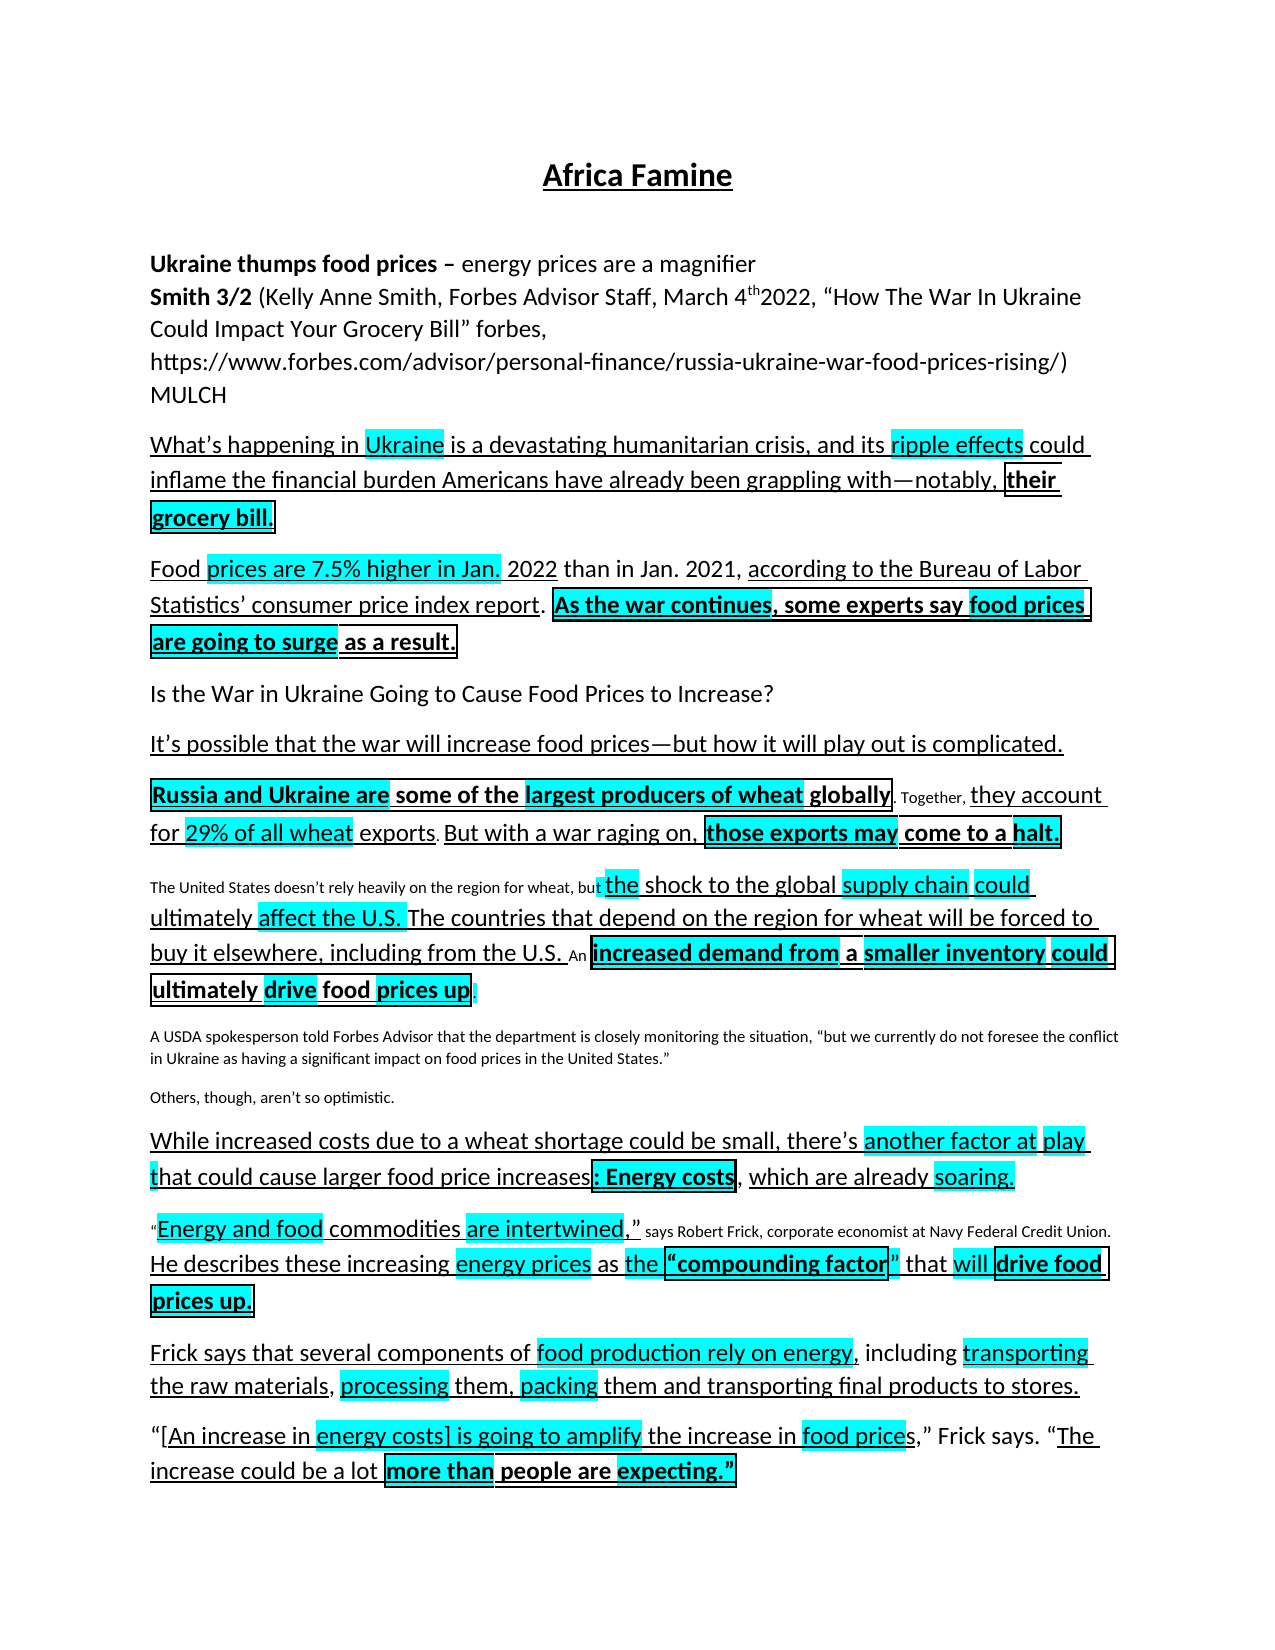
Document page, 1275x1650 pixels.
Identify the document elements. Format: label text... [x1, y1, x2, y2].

text Food prices are 7.5% higher in Jan. 2022 than in Jan. 2021, according to the Bureau of Labor Statistics’ consumer price index report. As the war continues, some experts say food prices are going to surge as a result. [150, 554, 1125, 659]
subtitle Ukraine thumps food prices – energy prices are a magnifier [150, 248, 1125, 278]
text Frick says that several components of food production rely on energy, including transporting the raw materials, processing them, packing them and transporting final products to stores. [150, 1337, 1125, 1401]
text The United States doesn’t rely heavily on the region for wheat, but the shock to the global supply chain could ultimately affect the U.S. The countries that depend on the region for wheat will be forced to buy it elsewhere, including from the U.S. An increased demand from a smaller inventory could ultimately drive food prices up. [150, 869, 1125, 1007]
text “Energy and food commodities are intertwined,” says Robert Frick, corporate economist at Navy Federal Credit Union. He describes these increasing energy prices as the “compounding factor” that will drive food prices up. [150, 1213, 1125, 1318]
text Is the War in Ukraine Going to Cause Food Prices to Increase? [150, 678, 1125, 709]
text A USDA spokesperson told Forbes Advisor that the department is closely monitoring the situation, “but we currently do not foresee the conflict in Ukraine as having a significant impact on food prices in the United States.” [150, 1027, 1125, 1069]
text While increased costs due to a wheat shortage could be small, there’s another factor at play that could cause larger food price increases: Energy costs, which are already soaring. [150, 1126, 1125, 1193]
text Russia and Ukraine are some of the largest producers of wheat globally. Together, they account for 29% of all wheat exports. But with a war raging on, those exports may come to a halt. [150, 777, 1125, 849]
text What’s happening in Ukraine is a devastating humanitarian crisis, and its ripple effects could inflame the financial burden Americans have already been grappling with—notably, their grocery bill. [150, 429, 1125, 534]
text Others, though, aren’t so optimistic. [150, 1087, 1125, 1107]
text It’s possible that the war will increase food prices—but how it will play out is complicated. [150, 728, 1125, 758]
subtitle Africa Famine [150, 154, 1125, 195]
text “[An increase in energy costs] is going to amplify the increase in food prices,” Frick says. “The increase could be a lot more than people are expecting.” [150, 1420, 1125, 1488]
text Smith 3/2 (Kelly Anne Smith, Forbes Advisor Staff, March 4th2022, “How The War In Ukraine Could Impact Your Grocery Bill” forbes, https://www.forbes.com/advisor/personal-finance/russia-ukraine-war-food-prices-rising/) MULCH [150, 281, 1125, 410]
